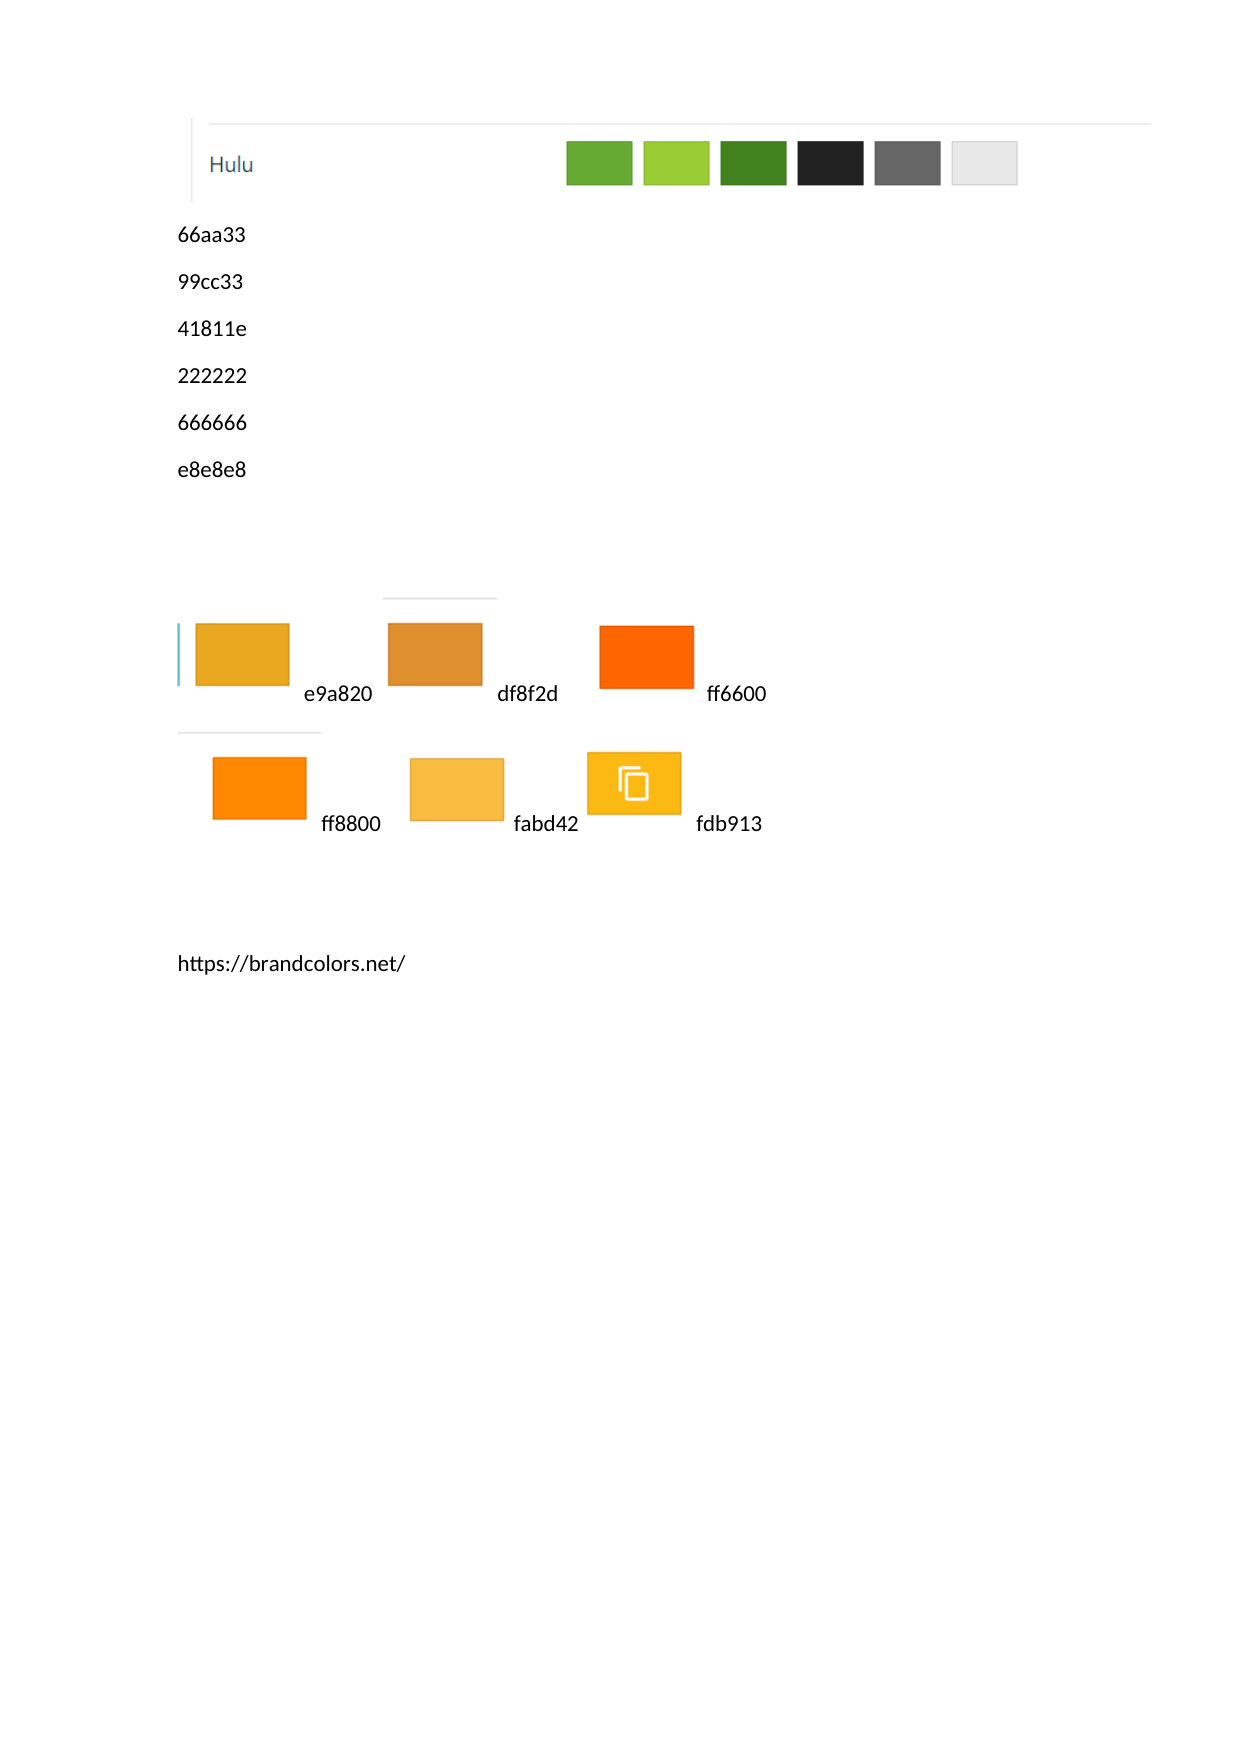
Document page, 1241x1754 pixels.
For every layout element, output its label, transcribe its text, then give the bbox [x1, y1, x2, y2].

picture [177, 726, 321, 831]
text 41811e [177, 314, 1152, 342]
text e8e8e8 [177, 455, 1152, 483]
text 66aa33 [177, 221, 1152, 248]
text 222222 [177, 361, 1152, 389]
picture [578, 735, 696, 831]
picture [396, 742, 514, 831]
picture [382, 595, 497, 702]
picture [177, 600, 304, 702]
text 99cc33 [177, 267, 1152, 295]
picture [177, 118, 1152, 202]
text https://brandcolors.net/ [177, 949, 1152, 977]
text 666666 [177, 408, 1152, 436]
picture [573, 608, 707, 702]
